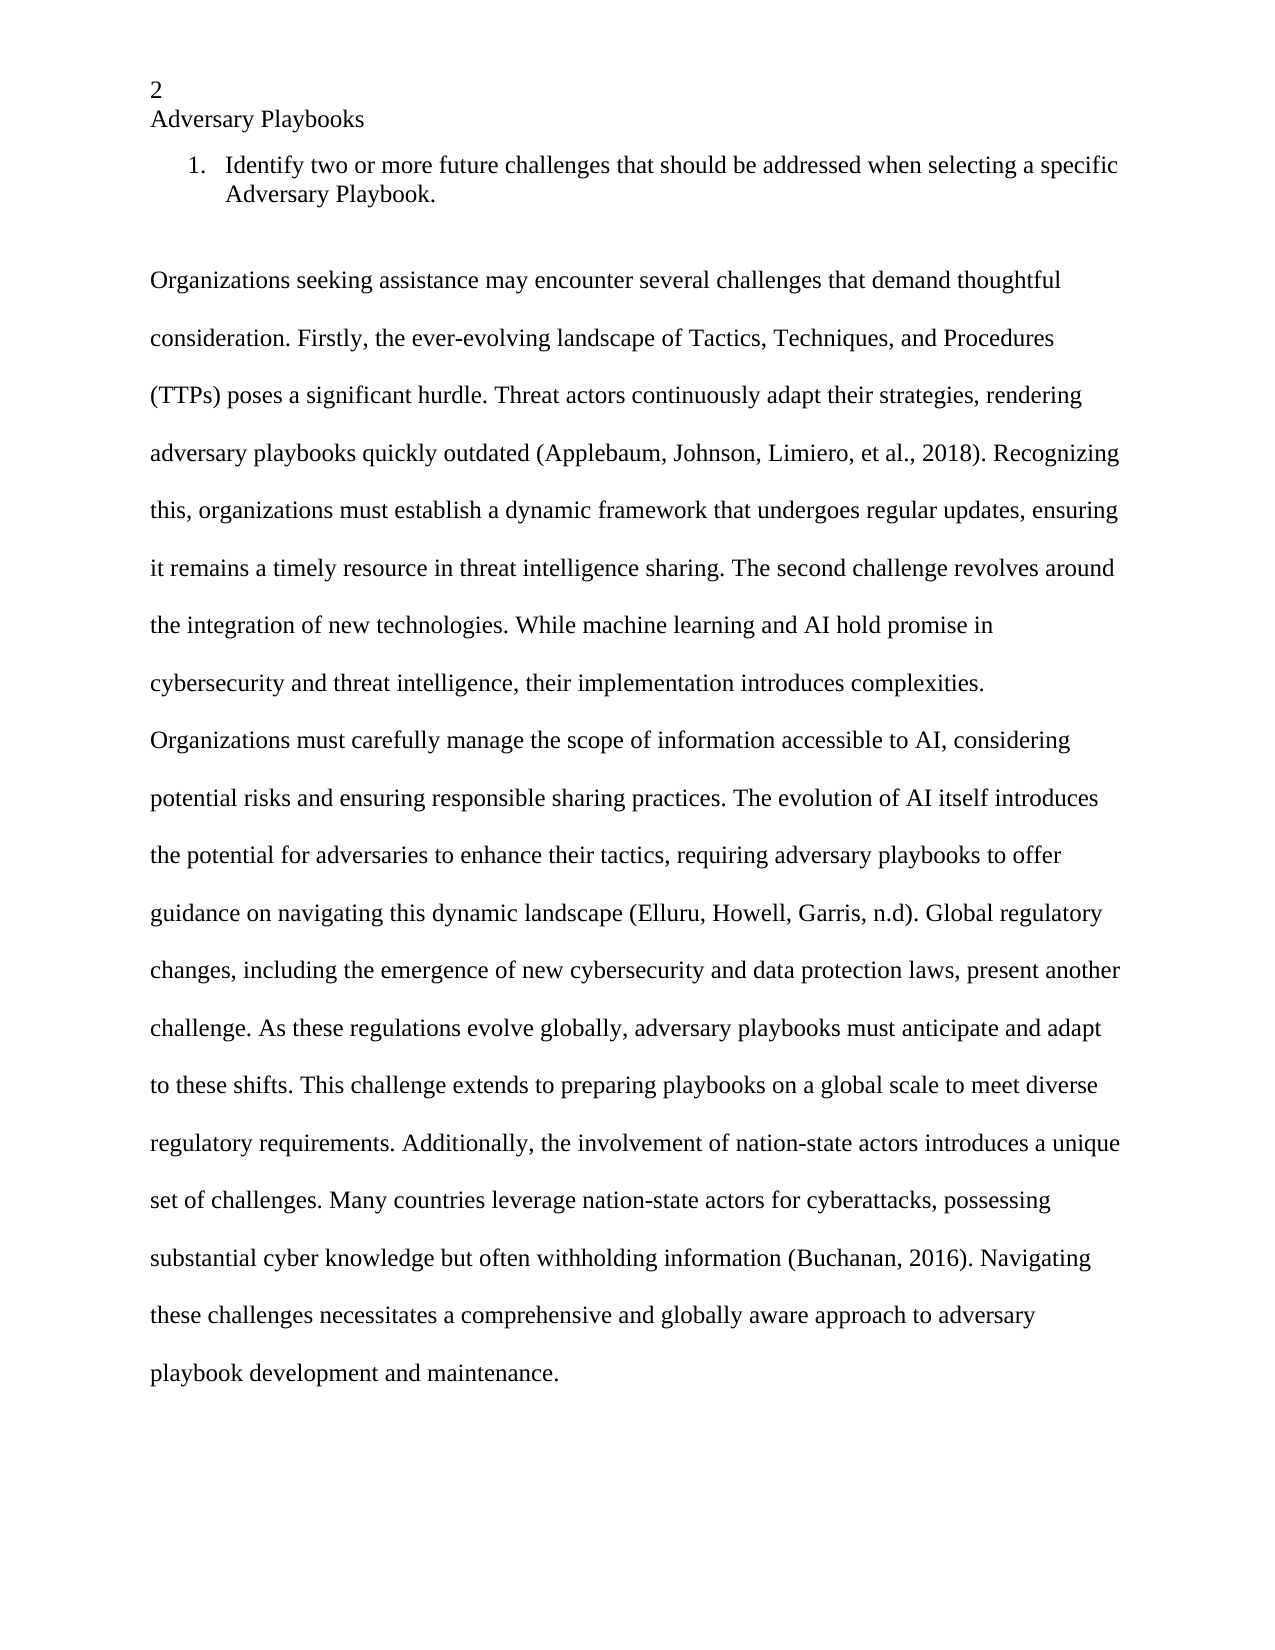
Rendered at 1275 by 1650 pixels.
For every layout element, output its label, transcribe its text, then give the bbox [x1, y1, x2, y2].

list Identify two or more future challenges that should be addressed when selecting a specific Adversary Playbook. [187, 150, 1125, 207]
text Organizations seeking assistance may encounter several challenges that demand thoughtful consideration. Firstly, the ever-evolving landscape of Tactics, Techniques, and Procedures (TTPs) poses a significant hurdle. Threat actors continuously adapt their strategies, rendering adversary playbooks quickly outdated (Applebaum, Johnson, Limiero, et al., 2018). Recognizing this, organizations must establish a dynamic framework that undergoes regular updates, ensuring it remains a timely resource in threat intelligence sharing. The second challenge revolves around the integration of new technologies. While machine learning and AI hold promise in cybersecurity and threat intelligence, their implementation introduces complexities. Organizations must carefully manage the scope of information accessible to AI, considering potential risks and ensuring responsible sharing practices. The evolution of AI itself introduces the potential for adversaries to enhance their tactics, requiring adversary playbooks to offer guidance on navigating this dynamic landscape (Elluru, Howell, Garris, n.d). Global regulatory changes, including the emergence of new cybersecurity and data protection laws, present another challenge. As these regulations evolve globally, adversary playbooks must anticipate and adapt to these shifts. This challenge extends to preparing playbooks on a global scale to meet diverse regulatory requirements. Additionally, the involvement of nation-state actors introduces a unique set of challenges. Many countries leverage nation-state actors for cyberattacks, possessing substantial cyber knowledge but often withholding information (Buchanan, 2016). Navigating these challenges necessitates a comprehensive and globally aware approach to adversary playbook development and maintenance. [150, 265, 1125, 1387]
